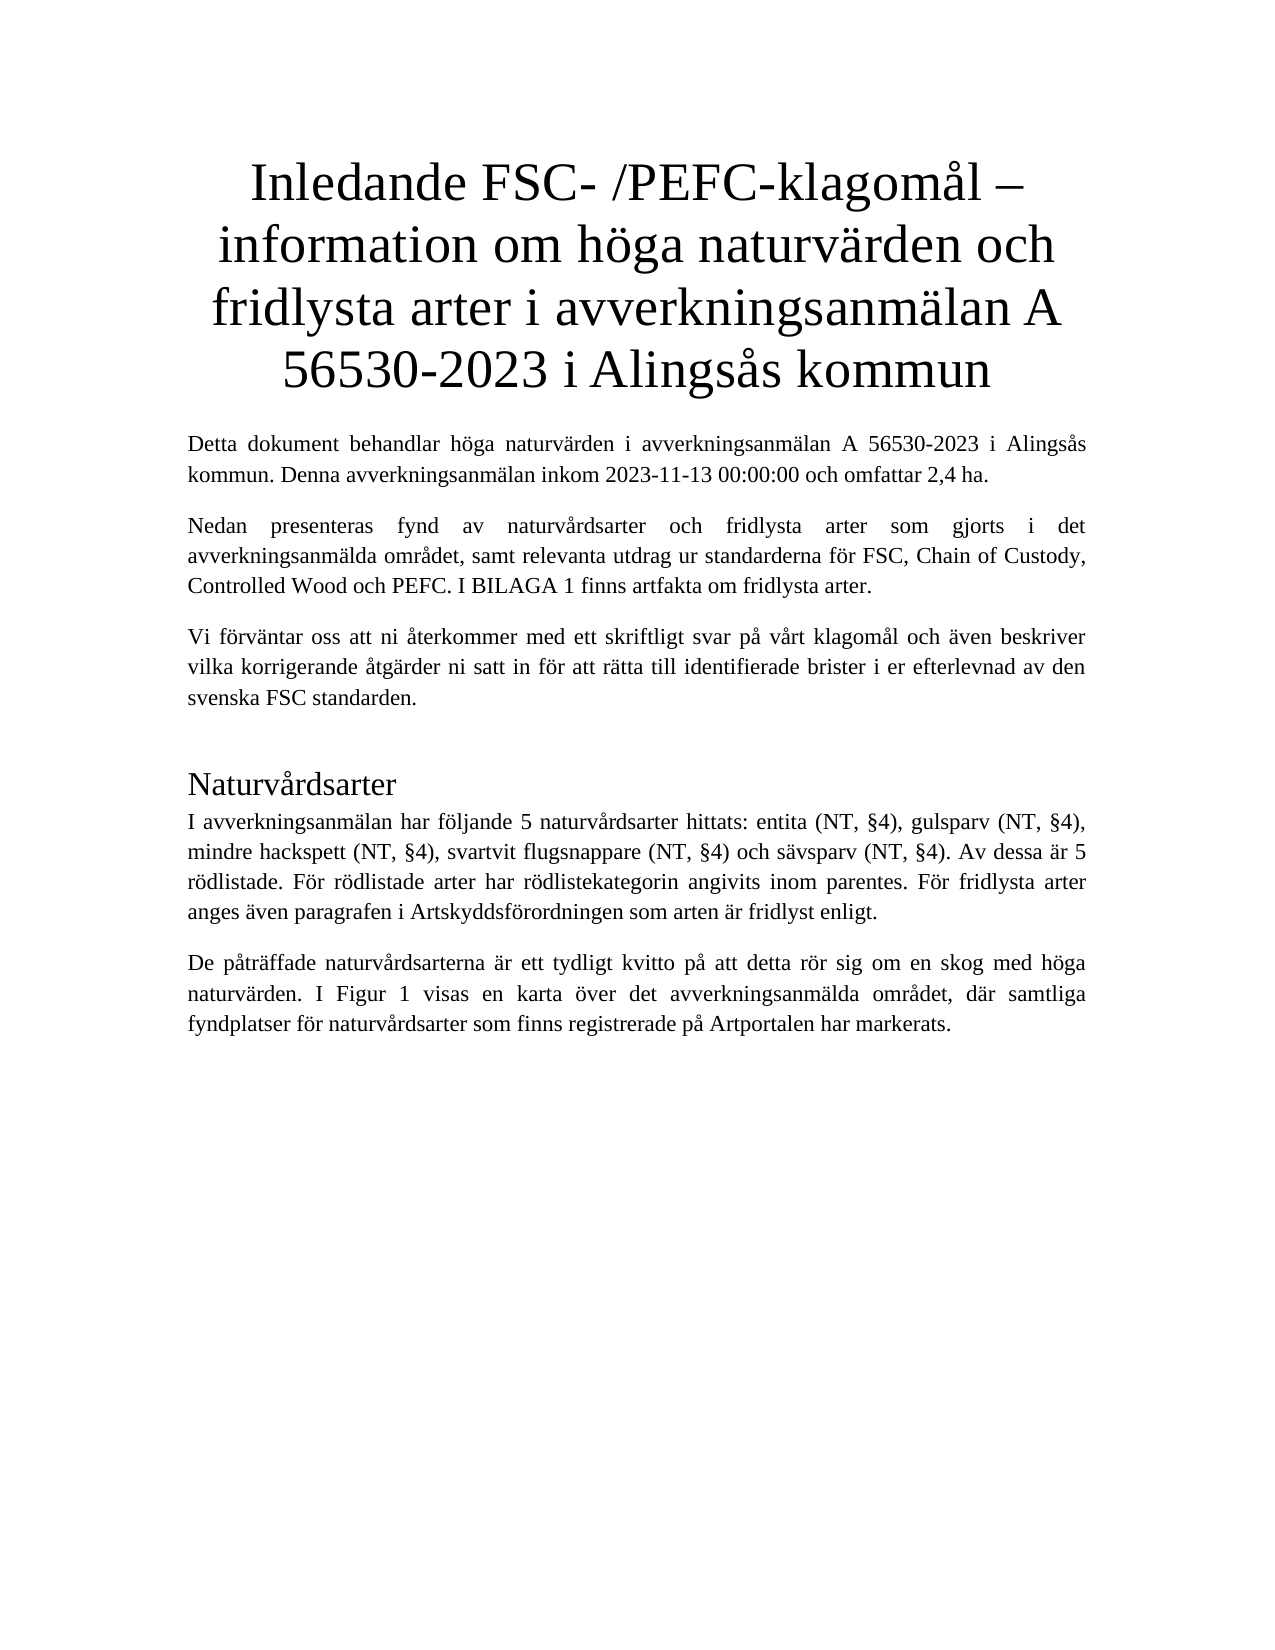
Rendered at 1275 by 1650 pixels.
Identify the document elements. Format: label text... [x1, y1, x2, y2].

title Inledande FSC- /PEFC-klagomål – information om höga naturvärden och fridlysta arter i avverkningsanmälan A 56530-2023 i Alingsås kommun [187, 150, 1087, 399]
subtitle Naturvårdsarter [187, 764, 1087, 802]
text Vi förväntar oss att ni återkommer med ett skriftligt svar på vårt klagomål och även beskriver vilka korrigerande åtgärder ni satt in för att rätta till identifierade brister i er efterlevnad av den svenska FSC standarden. [187, 623, 1087, 710]
text De påträffade naturvårdsarterna är ett tydligt kvitto på att detta rör sig om en skog med höga naturvärden. I Figur 1 visas en karta över det avverkningsanmälda området, där samtliga fyndplatser för naturvårdsarter som finns registrerade på Artportalen har markerats. [187, 949, 1087, 1036]
text Nedan presenteras fynd av naturvårdsarter och fridlysta arter som gjorts i det avverkningsanmälda området, samt relevanta utdrag ur standarderna för FSC, Chain of Custody, Controlled Wood och PEFC. I BILAGA 1 finns artfakta om fridlysta arter. [187, 512, 1087, 598]
text I avverkningsanmälan har följande 5 naturvårdsarter hittats: entita (NT, §4), gulsparv (NT, §4), mindre hackspett (NT, §4), svartvit flugsnappare (NT, §4) och sävsparv (NT, §4). Av dessa är 5 rödlistade. För rödlistade arter har rödlistekategorin angivits inom parentes. För fridlysta arter anges även paragrafen i Artskyddsförordningen som arten är fridlyst enligt. [187, 808, 1087, 925]
text Detta dokument behandlar höga naturvärden i avverkningsanmälan A 56530-2023 i Alingsås kommun. Denna avverkningsanmälan inkom 2023-11-13 00:00:00 och omfattar 2,4 ha. [187, 430, 1087, 487]
